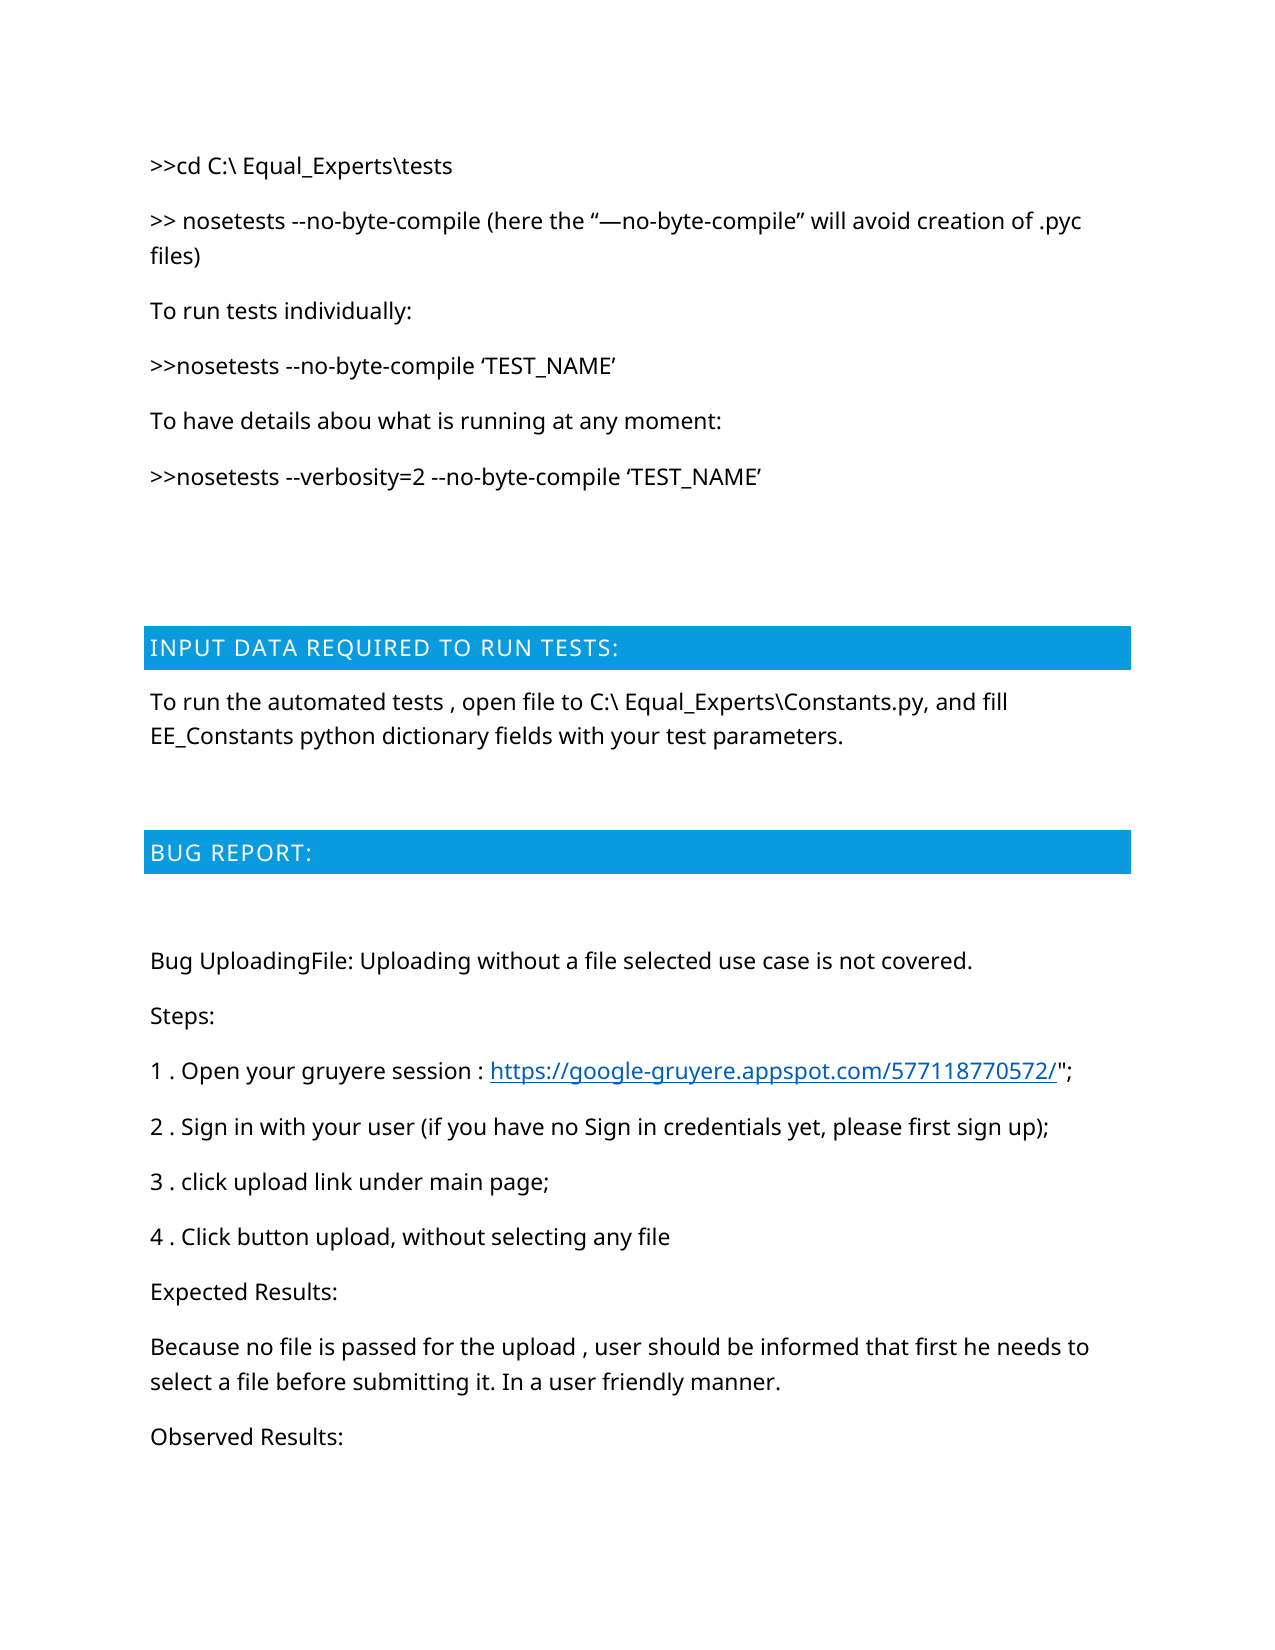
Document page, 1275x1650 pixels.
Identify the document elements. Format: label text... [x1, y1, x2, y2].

subtitle Bug Report: [150, 836, 1125, 868]
text >> nosetests --no-byte-compile (here the “—no-byte-compile” will avoid creation of .pyc files) [150, 205, 1125, 271]
text Steps: [150, 1000, 1125, 1031]
text Bug UploadingFile: Uploading without a file selected use case is not covered. [150, 945, 1125, 976]
text >>nosetests --no-byte-compile ‘TEST_NAME’ [150, 350, 1125, 381]
text 1 . Open your gruyere session : https://google-gruyere.appspot.com/577118770572/"; [150, 1055, 1125, 1086]
text 4 . Click button upload, without selecting any file [150, 1221, 1125, 1252]
text To run tests individually: [150, 295, 1125, 326]
text To have details abou what is running at any moment: [150, 405, 1125, 436]
text >>cd C:\ Equal_Experts\tests [150, 150, 1125, 181]
text >>nosetests --verbosity=2 --no-byte-compile ‘TEST_NAME’ [150, 460, 1125, 492]
text Expected Results: [150, 1276, 1125, 1307]
text 2 . Sign in with your user (if you have no Sign in credentials yet, please first sign up); [150, 1110, 1125, 1142]
text To run the automated tests , open file to C:\ Equal_Experts\Constants.py, and fill EE_Constants python dictionary fields with your test parameters. [150, 685, 1125, 751]
text Because no file is passed for the upload , user should be informed that first he needs to select a file before submitting it. In a user friendly manner. [150, 1331, 1125, 1397]
text 3 . click upload link under main page; [150, 1166, 1125, 1197]
subtitle Input data required to Run tests: [150, 632, 1125, 663]
text Observed Results: [150, 1421, 1125, 1452]
